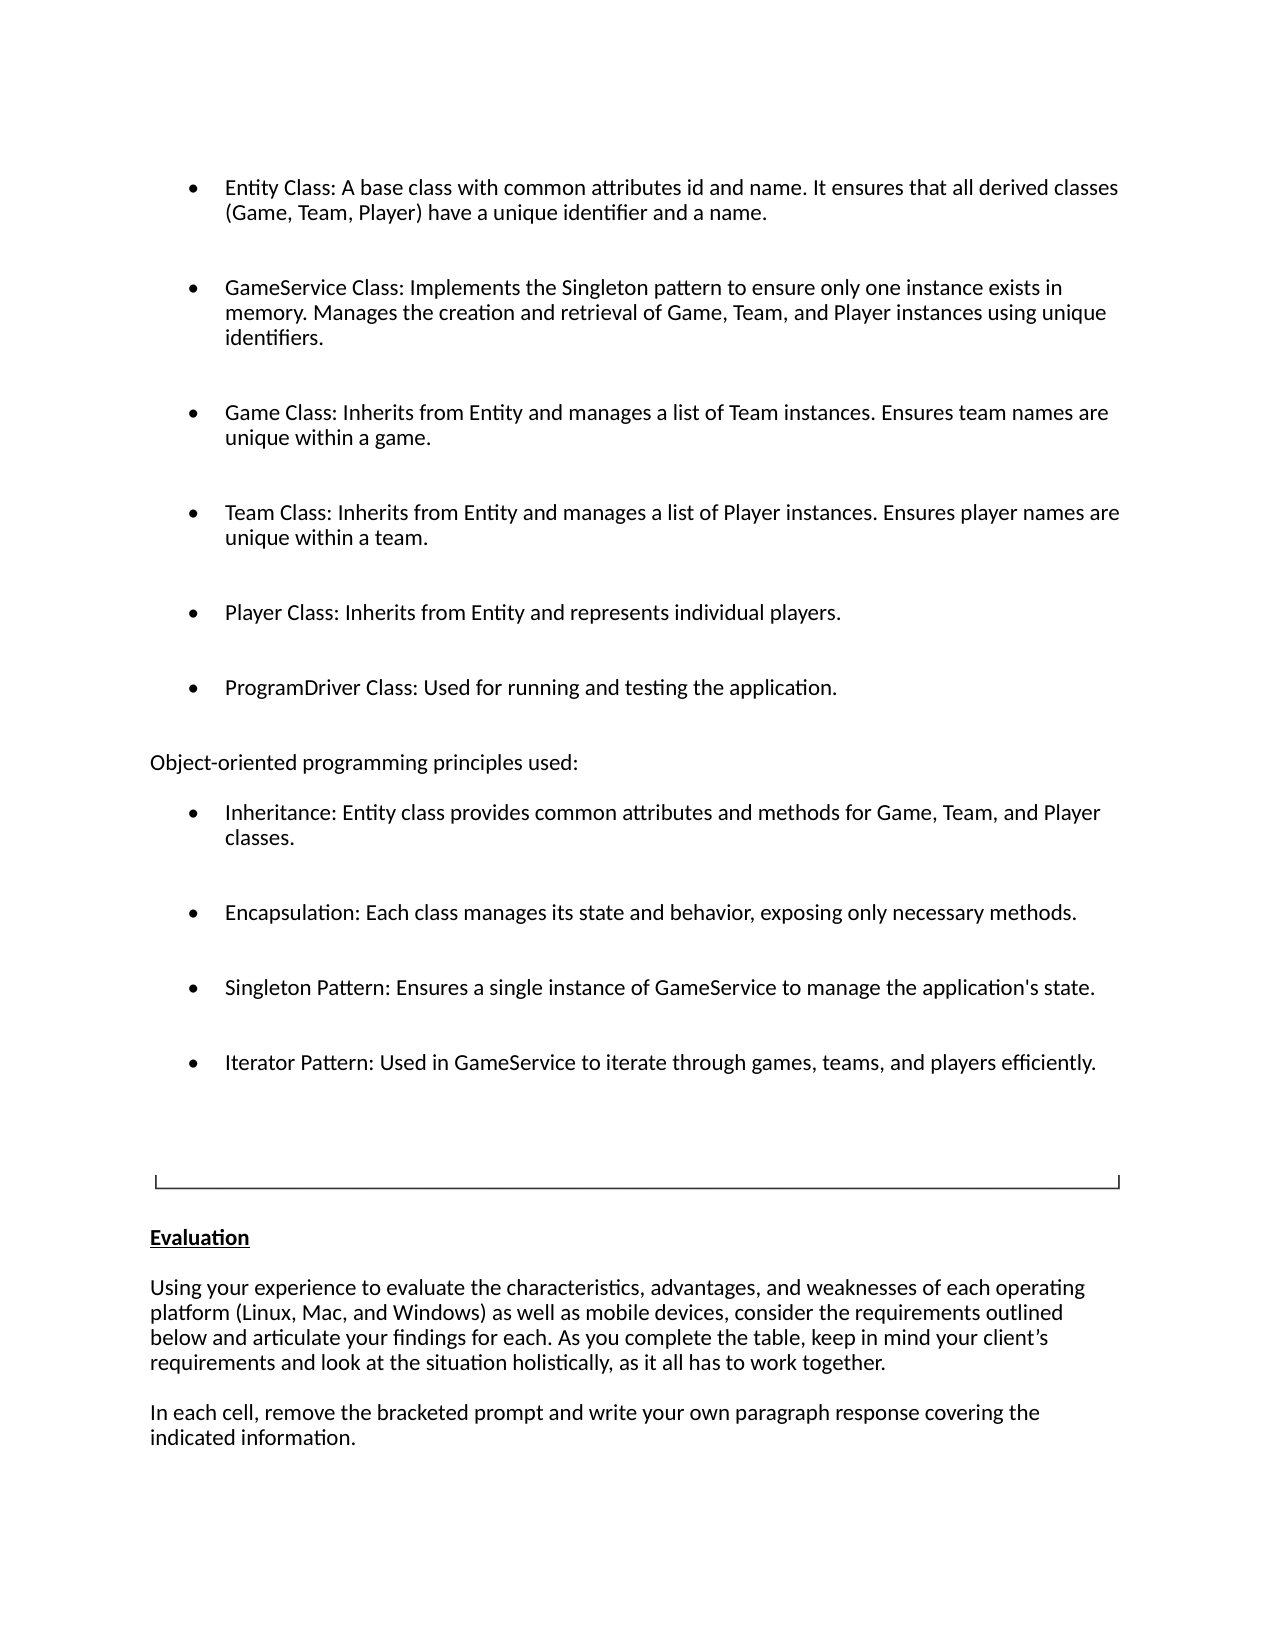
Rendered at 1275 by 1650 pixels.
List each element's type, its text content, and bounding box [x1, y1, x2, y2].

list Inheritance: Entity class provides common attributes and methods for Game, Team, and Player classes. [187, 800, 1125, 850]
list Iterator Pattern: Used in GameService to iterate through games, teams, and players efficiently. [187, 1050, 1125, 1075]
list Singleton Pattern: Ensures a single instance of GameService to manage the application's state. [187, 975, 1125, 1000]
list ProgramDriver Class: Used for running and testing the application. [187, 675, 1125, 700]
text Evaluation [150, 1225, 1125, 1250]
list GameService Class: Implements the Singleton pattern to ensure only one instance exists in memory. Manages the creation and retrieval of Game, Team, and Player instances using unique identifiers. [187, 275, 1125, 350]
list Team Class: Inherits from Entity and manages a list of Player instances. Ensures player names are unique within a team. [187, 500, 1125, 550]
list Game Class: Inherits from Entity and manages a list of Team instances. Ensures team names are unique within a game. [187, 400, 1125, 450]
text Using your experience to evaluate the characteristics, advantages, and weaknesses of each operating platform (Linux, Mac, and Windows) as well as mobile devices, consider the requirements outlined below and articulate your findings for each. As you complete the table, keep in mind your client’s requirements and look at the situation holistically, as it all has to work together. [150, 1275, 1125, 1375]
list Encapsulation: Each class manages its state and behavior, exposing only necessary methods. [187, 900, 1125, 925]
text In each cell, remove the bracketed prompt and write your own paragraph response covering the indicated information. [150, 1400, 1125, 1450]
text Object-oriented programming principles used: [150, 750, 1125, 775]
list Player Class: Inherits from Entity and represents individual players. [187, 600, 1125, 625]
list Entity Class: A base class with common attributes id and name. It ensures that all derived classes (Game, Team, Player) have a unique identifier and a name. [187, 175, 1125, 225]
